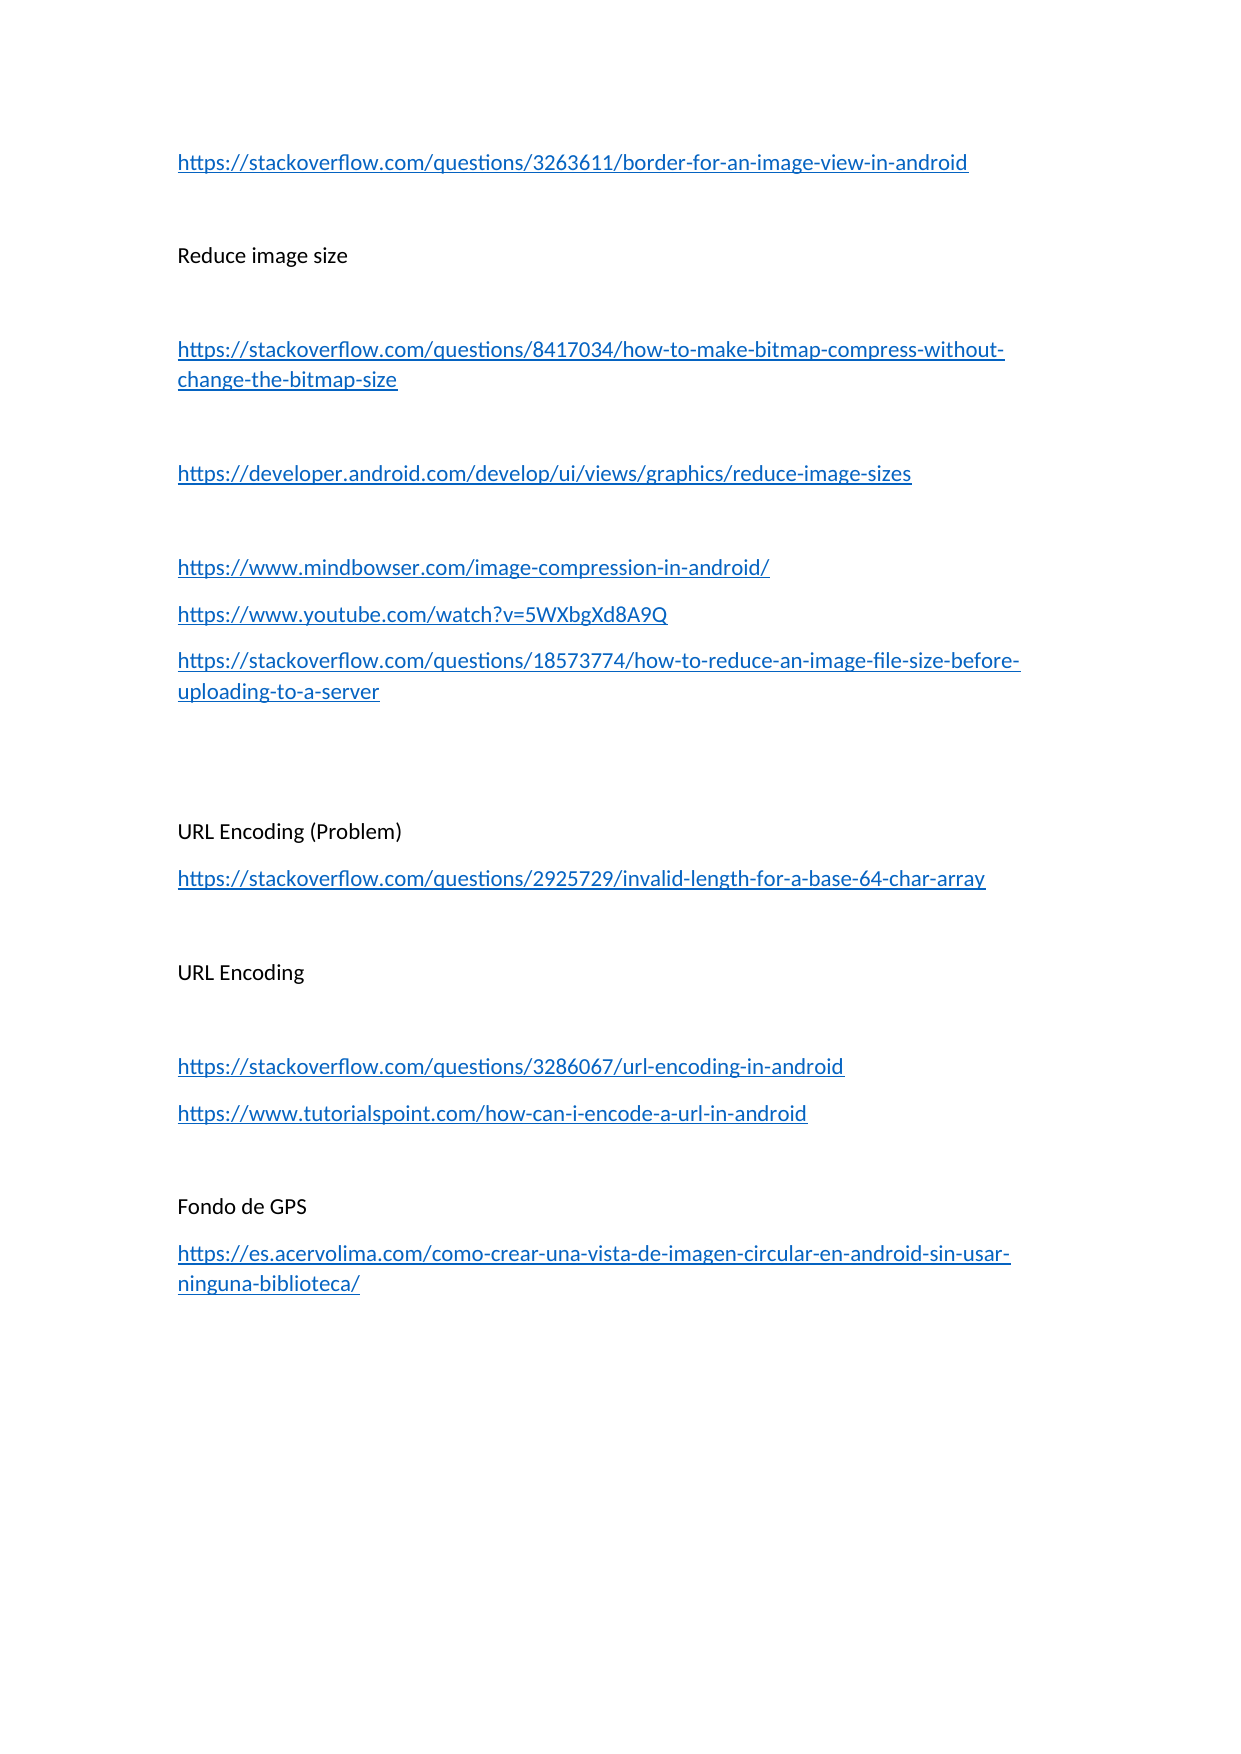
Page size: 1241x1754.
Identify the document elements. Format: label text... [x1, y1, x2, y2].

text https://stackoverflow.com/questions/3286067/url-encoding-in-android [177, 1052, 1063, 1080]
text https://stackoverflow.com/questions/3263611/border-for-an-image-view-in-android [177, 148, 1063, 176]
text https://www.tutorialspoint.com/how-can-i-encode-a-url-in-android [177, 1099, 1063, 1127]
text Fondo de GPS [177, 1192, 1063, 1220]
text Reduce image size [177, 241, 1063, 269]
text https://www.youtube.com/watch?v=5WXbgXd8A9Q [177, 600, 1063, 628]
text https://es.acervolima.com/como-crear-una-vista-de-imagen-circular-en-android-sin-usar-ninguna-biblioteca/ [177, 1239, 1063, 1297]
text https://stackoverflow.com/questions/18573774/how-to-reduce-an-image-file-size-before-uploading-to-a-server [177, 647, 1063, 705]
text URL Encoding (Problem) [177, 817, 1063, 845]
text https://stackoverflow.com/questions/8417034/how-to-make-bitmap-compress-without-change-the-bitmap-size [177, 335, 1063, 393]
text https://developer.android.com/develop/ui/views/graphics/reduce-image-sizes [177, 459, 1063, 487]
text URL Encoding [177, 958, 1063, 986]
text https://www.mindbowser.com/image-compression-in-android/ [177, 553, 1063, 581]
text https://stackoverflow.com/questions/2925729/invalid-length-for-a-base-64-char-array [177, 864, 1063, 892]
